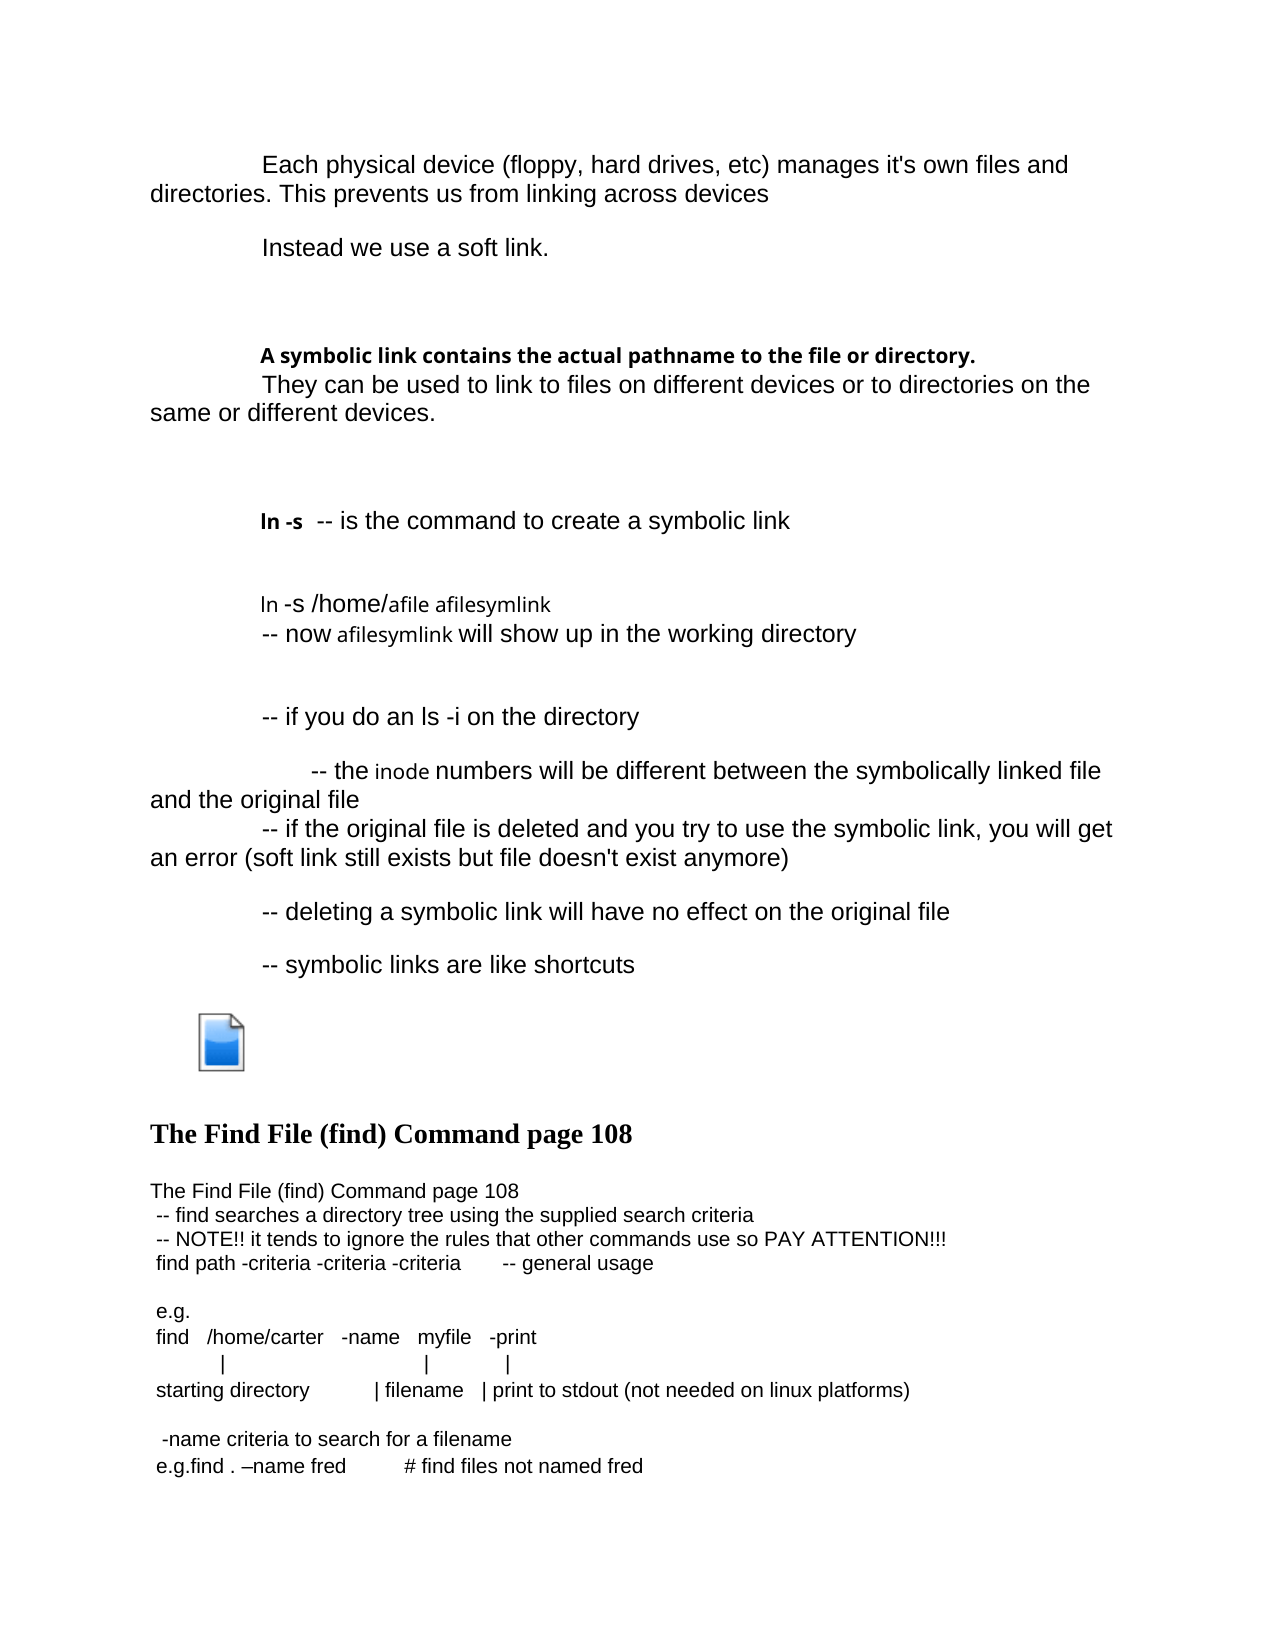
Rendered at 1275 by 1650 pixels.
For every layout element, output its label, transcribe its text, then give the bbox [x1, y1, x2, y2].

text Instead we use a soft link. [150, 232, 1125, 261]
text ln -s -- is the command to create a symbolic link [150, 506, 1125, 535]
text A symbolic link contains the actual pathname to the file or directory. [150, 340, 1125, 369]
text -- the inode numbers will be different between the symbolically linked file and the original file [150, 756, 1125, 814]
text -- symbolic links are like shortcuts [150, 950, 1125, 979]
text Each physical device (floppy, hard drives, etc) manages it's own files and directories. This prevents us from linking across devices [150, 150, 1125, 207]
text -- now afilesymlink will show up in the working directory [150, 619, 1125, 648]
text e.g.find . –name fred # find files not named fred [150, 1451, 1125, 1480]
text ln -s /home/afile afilesymlink [150, 589, 1125, 619]
text -name criteria to search for a filename [150, 1403, 1125, 1451]
text -- if the original file is deleted and you try to use the symbolic link, you will get an error (soft link still exists but file doesn't exist anymore) [150, 814, 1125, 872]
picture [182, 1004, 261, 1083]
text The Find File (find) Command page 108 [150, 1117, 1125, 1149]
text -- deleting a symbolic link will have no effect on the original file [150, 897, 1125, 925]
text -- find searches a directory tree using the supplied search criteria -- NOTE!! it tends to ignore the rules that other commands use so PAY ATTENTION!!! find path -criteria -criteria -criteria -- general usage e.g. find /home/carter -name myfile -print | | | starting directory | filename | print to stdout (not needed on linux platforms) [150, 1203, 1125, 1403]
text -- if you do an ls -i on the directory [150, 702, 1125, 731]
text The Find File (find) Command page 108 [150, 1179, 1125, 1203]
text They can be used to link to files on different devices or to directories on the same or different devices. [150, 369, 1125, 427]
text  [150, 1004, 1125, 1088]
